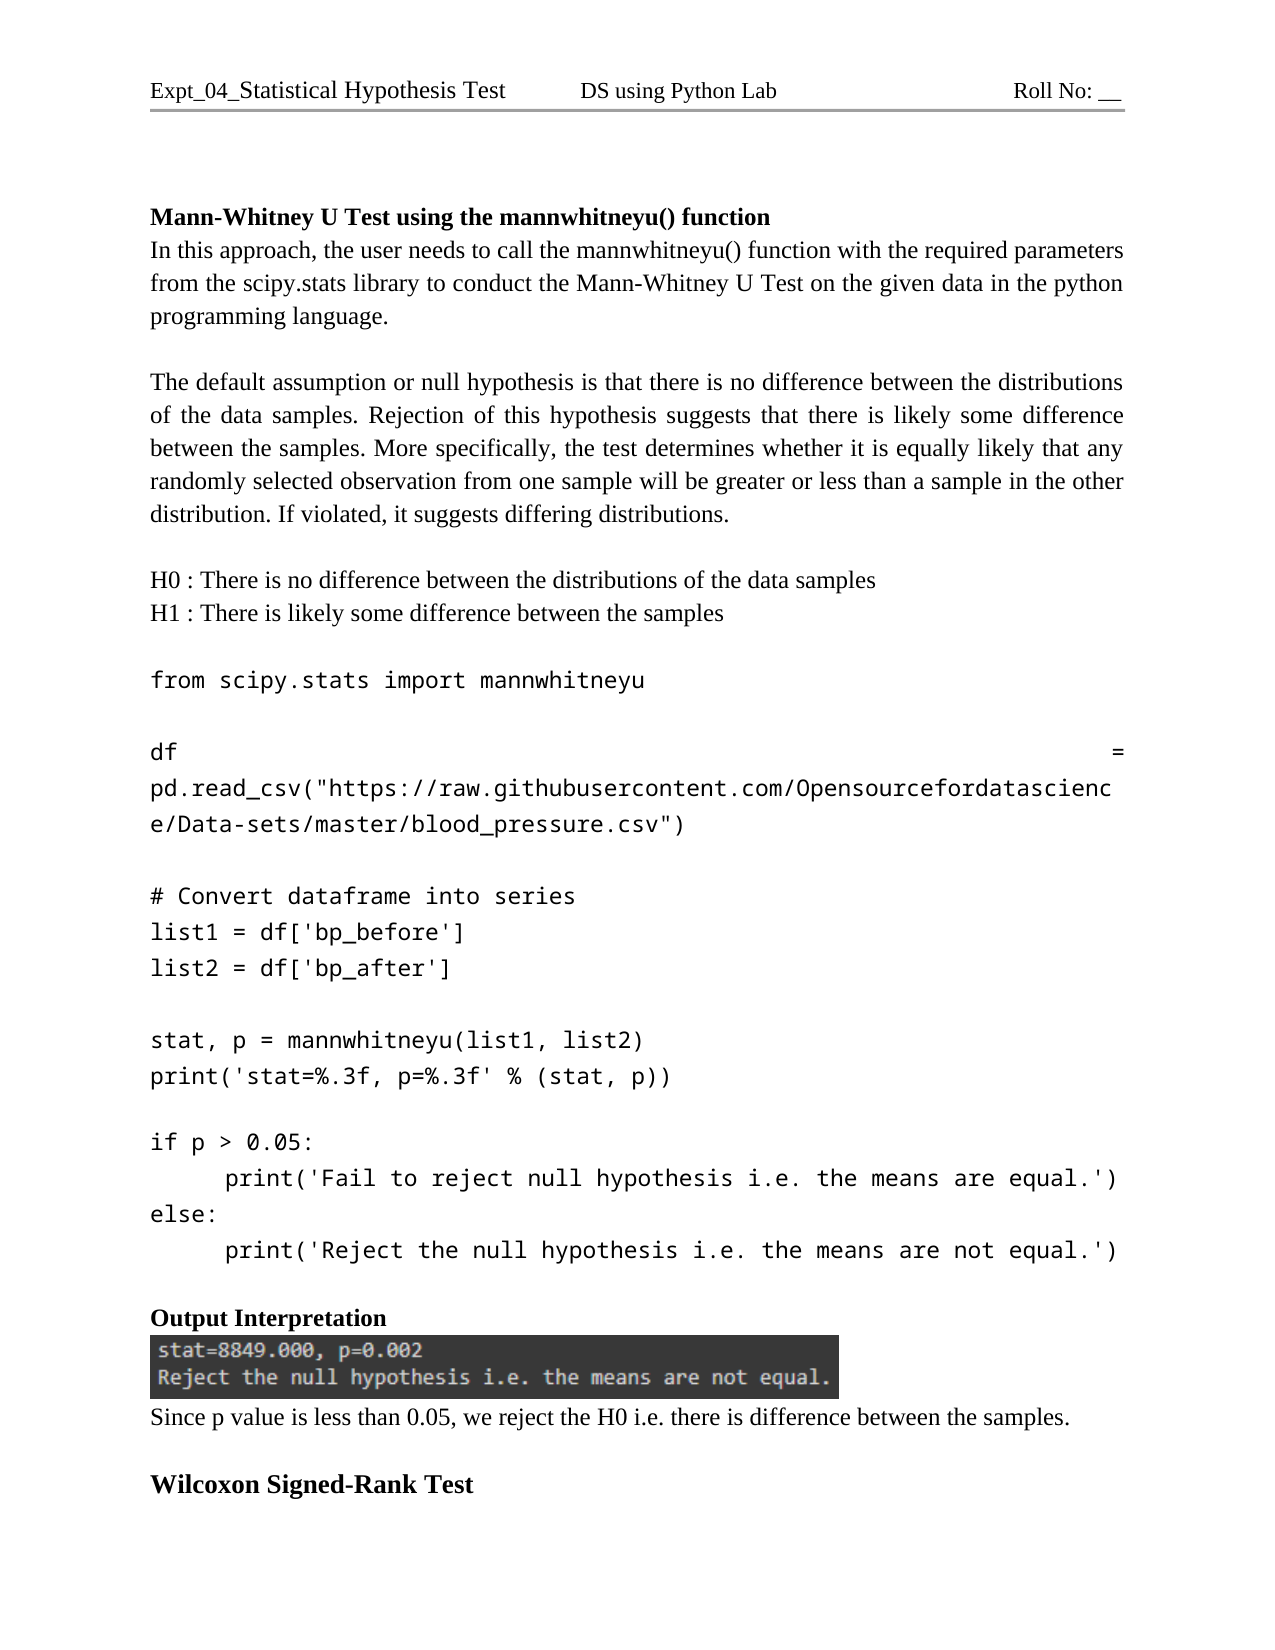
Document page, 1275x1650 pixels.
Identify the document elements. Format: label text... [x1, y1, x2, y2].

text Output Interpretation [150, 1303, 1125, 1331]
text else: [150, 1198, 1125, 1229]
text df = pd.read_csv("https://raw.githubusercontent.com/Opensourcefordatascience/Data-sets/master/blood_pressure.csv") [150, 736, 1125, 839]
text print('stat=%.3f, p=%.3f' % (stat, p)) [150, 1060, 1125, 1091]
text H0 : There is no difference between the distributions of the data samples [150, 565, 1125, 594]
text list1 = df['bp_before'] [150, 916, 1125, 947]
text The default assumption or null hypothesis is that there is no difference between the distributions of the data samples. Rejection of this hypothesis suggests that there is likely some difference between the samples. More specifically, the test determines whether it is equally likely that any randomly selected observation from one sample will be greater or less than a sample in the other distribution. If violated, it suggests differing distributions. [150, 367, 1125, 528]
text # Convert dataframe into series [150, 880, 1125, 911]
text print('Reject the null hypothesis i.e. the means are not equal.') [150, 1234, 1125, 1265]
text stat, p = mannwhitneyu(list1, list2) [150, 1024, 1125, 1055]
text list2 = df['bp_after'] [150, 952, 1125, 983]
picture [150, 1335, 839, 1399]
text In this approach, the user needs to call the mannwhitneyu() function with the required parameters from the scipy.stats library to conduct the Mann-Whitney U Test on the given data in the python programming language. [150, 235, 1125, 330]
text H1 : There is likely some difference between the samples [150, 598, 1125, 627]
text Wilcoxon Signed-Rank Test [150, 1468, 1125, 1499]
text Mann-Whitney U Test using the mannwhitneyu() function [150, 202, 1125, 231]
text print('Fail to reject null hypothesis i.e. the means are equal.') [150, 1162, 1125, 1193]
text from scipy.stats import mannwhitneyu [150, 664, 1125, 696]
text if p > 0.05: [150, 1126, 1125, 1157]
text Since p value is less than 0.05, we reject the H0 i.e. there is difference between the samples. [150, 1402, 1125, 1431]
